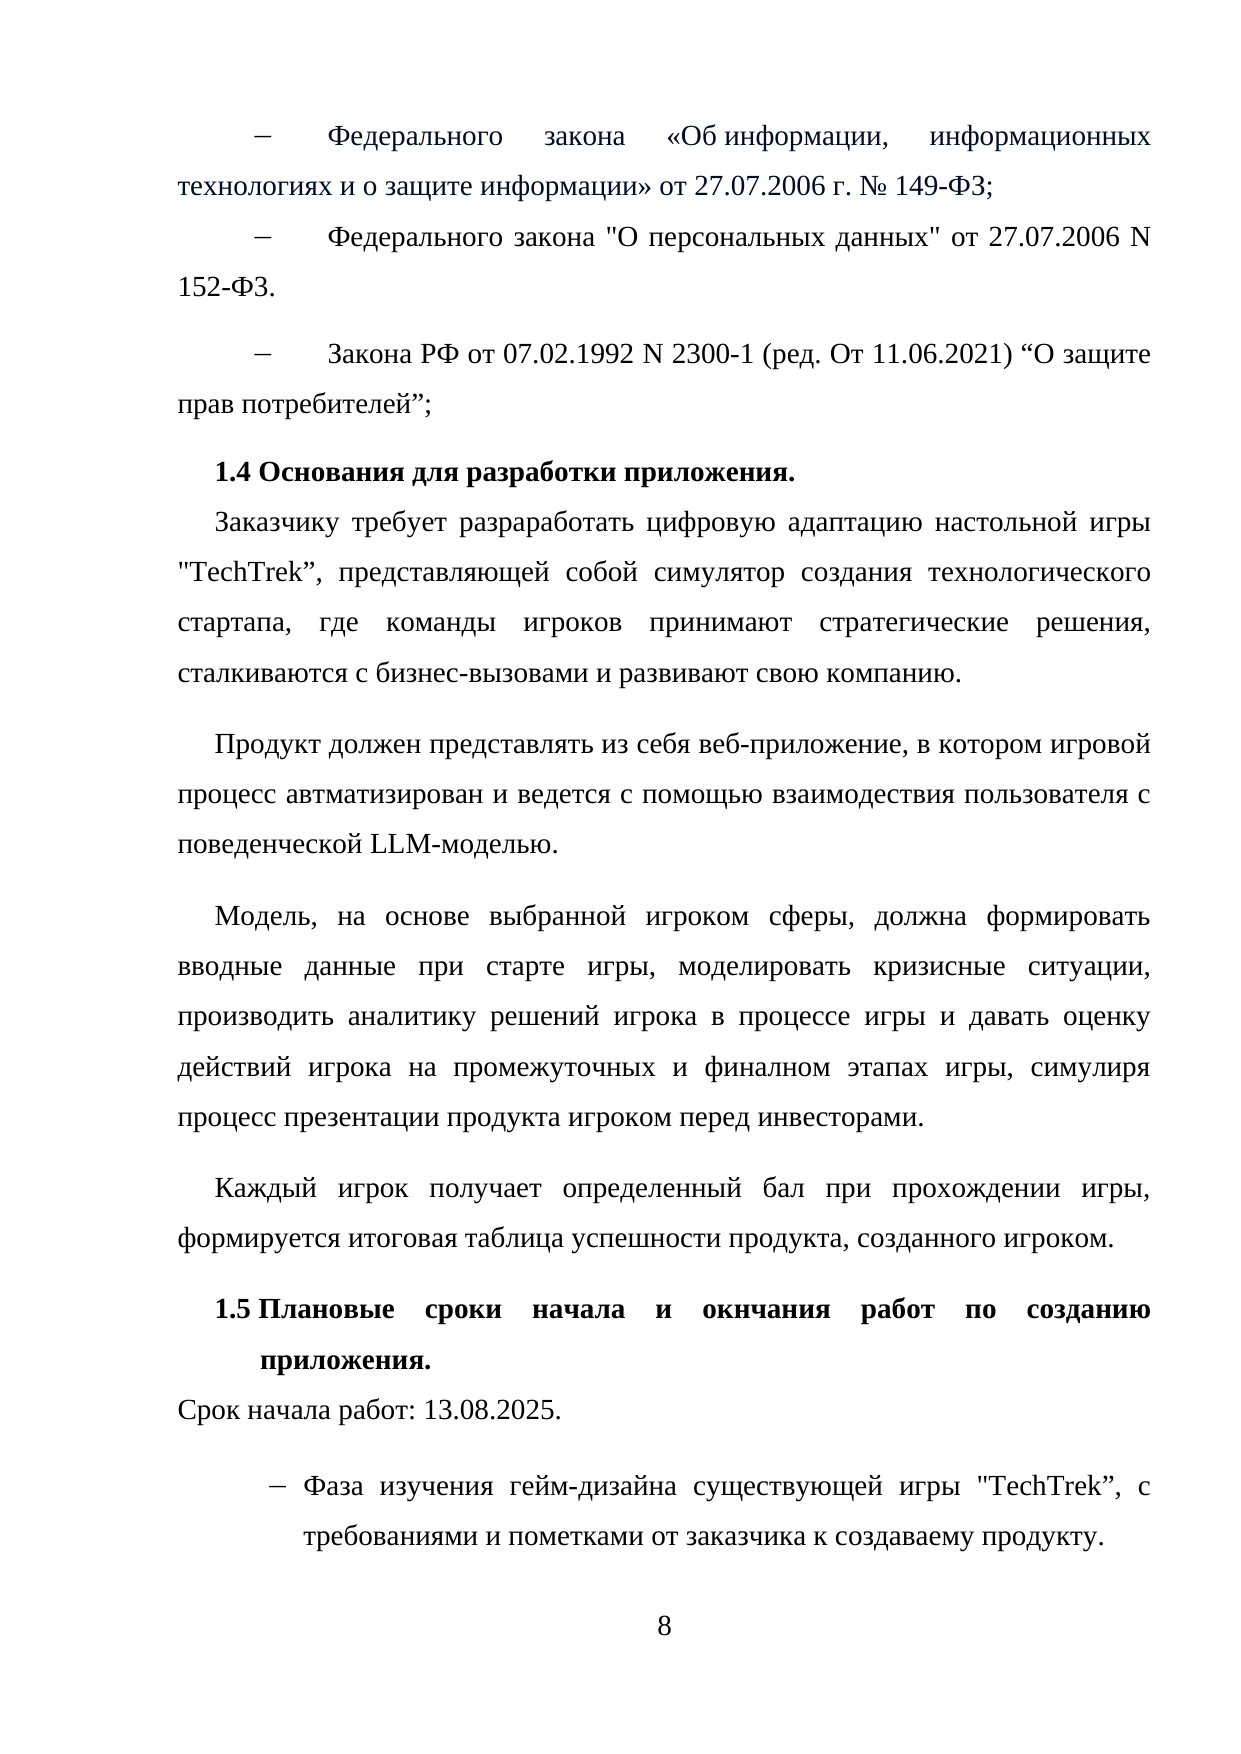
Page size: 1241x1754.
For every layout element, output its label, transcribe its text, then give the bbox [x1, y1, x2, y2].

text Каждый игрок получает определенный бал при прохождении игры, формируется итоговая таблица успешности продукта, созданного игроком. [177, 1170, 1152, 1254]
list Федерального закона "О персональных данных" от 27.07.2006 N 152-Ф3. [177, 219, 1152, 303]
text Фаза изучения гейм-дизайна существующей игры "TechTrek”, с требованиями и пометками от заказчика к создаваему продукту. [266, 1468, 1152, 1552]
text Продукт должен представлять из себя веб-приложение, в котором игровой процесс автматизирован и ведется с помощью взаимодествия пользователя с поведенческой LLM-моделью. [177, 726, 1152, 860]
list Федерального закона «Об информации, информационных технологиях и о защите информации» от 27.07.2006 г. № 149-ФЗ; [177, 118, 1152, 202]
text Срок начала работ: 13.08.2025. [177, 1392, 1152, 1426]
text Основания для разработки приложения. [214, 454, 1152, 487]
text Модель, на основе выбранной игроком сферы, должна формировать вводные данные при старте игры, моделировать кризисные ситуации, производить аналитику решений игрока в процессе игры и давать оценку действий игрока на промежуточных и финалном этапах игры, симулиря процесс презентации продукта игроком перед инвесторами. [177, 898, 1152, 1133]
text Плановые сроки начала и окнчания работ по созданию приложения. [214, 1292, 1152, 1376]
list Закона РФ от 07.02.1992 N 2300-1 (ред. От 11.06.2021) “О защите прав потребителей”; [177, 336, 1152, 420]
text Заказчику требует разраработать цифровую адаптацию настольной игры "TechTrek”, представляющей собой симулятор создания технологического стартапа, где команды игроков принимают стратегические решения, сталкиваются с бизнес-вызовами и развивают свою компанию. [177, 504, 1152, 688]
